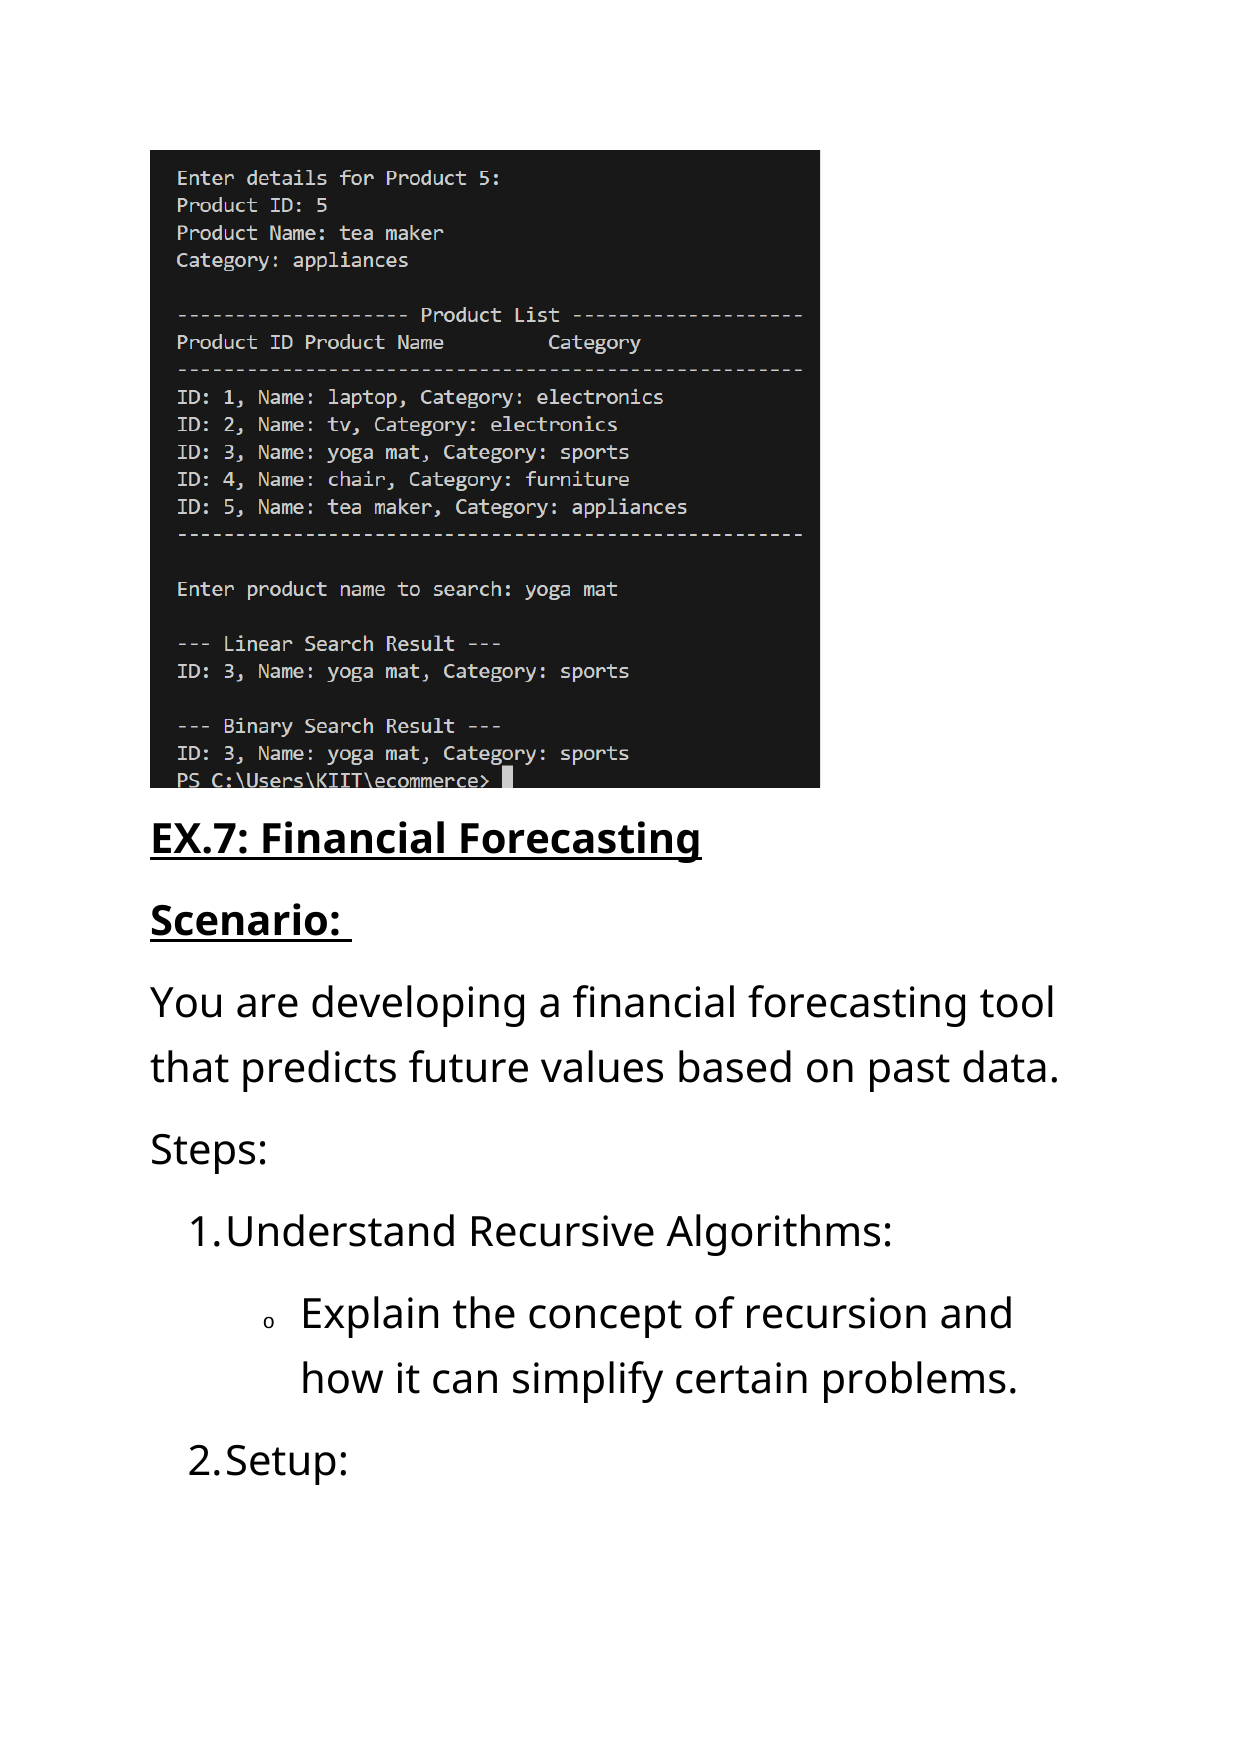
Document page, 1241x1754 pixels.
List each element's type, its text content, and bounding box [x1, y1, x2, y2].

text Scenario: [150, 891, 1090, 948]
list Explain the concept of recursion and how it can simplify certain problems. [262, 1284, 1090, 1406]
list Setup: [187, 1431, 1090, 1487]
text You are developing a financial forecasting tool that predicts future values based on past data. [150, 973, 1090, 1095]
text EX.7: Financial Forecasting [150, 809, 1090, 866]
text Steps: [150, 1120, 1090, 1177]
list Understand Recursive Algorithms: [187, 1202, 1090, 1258]
picture [150, 150, 821, 788]
